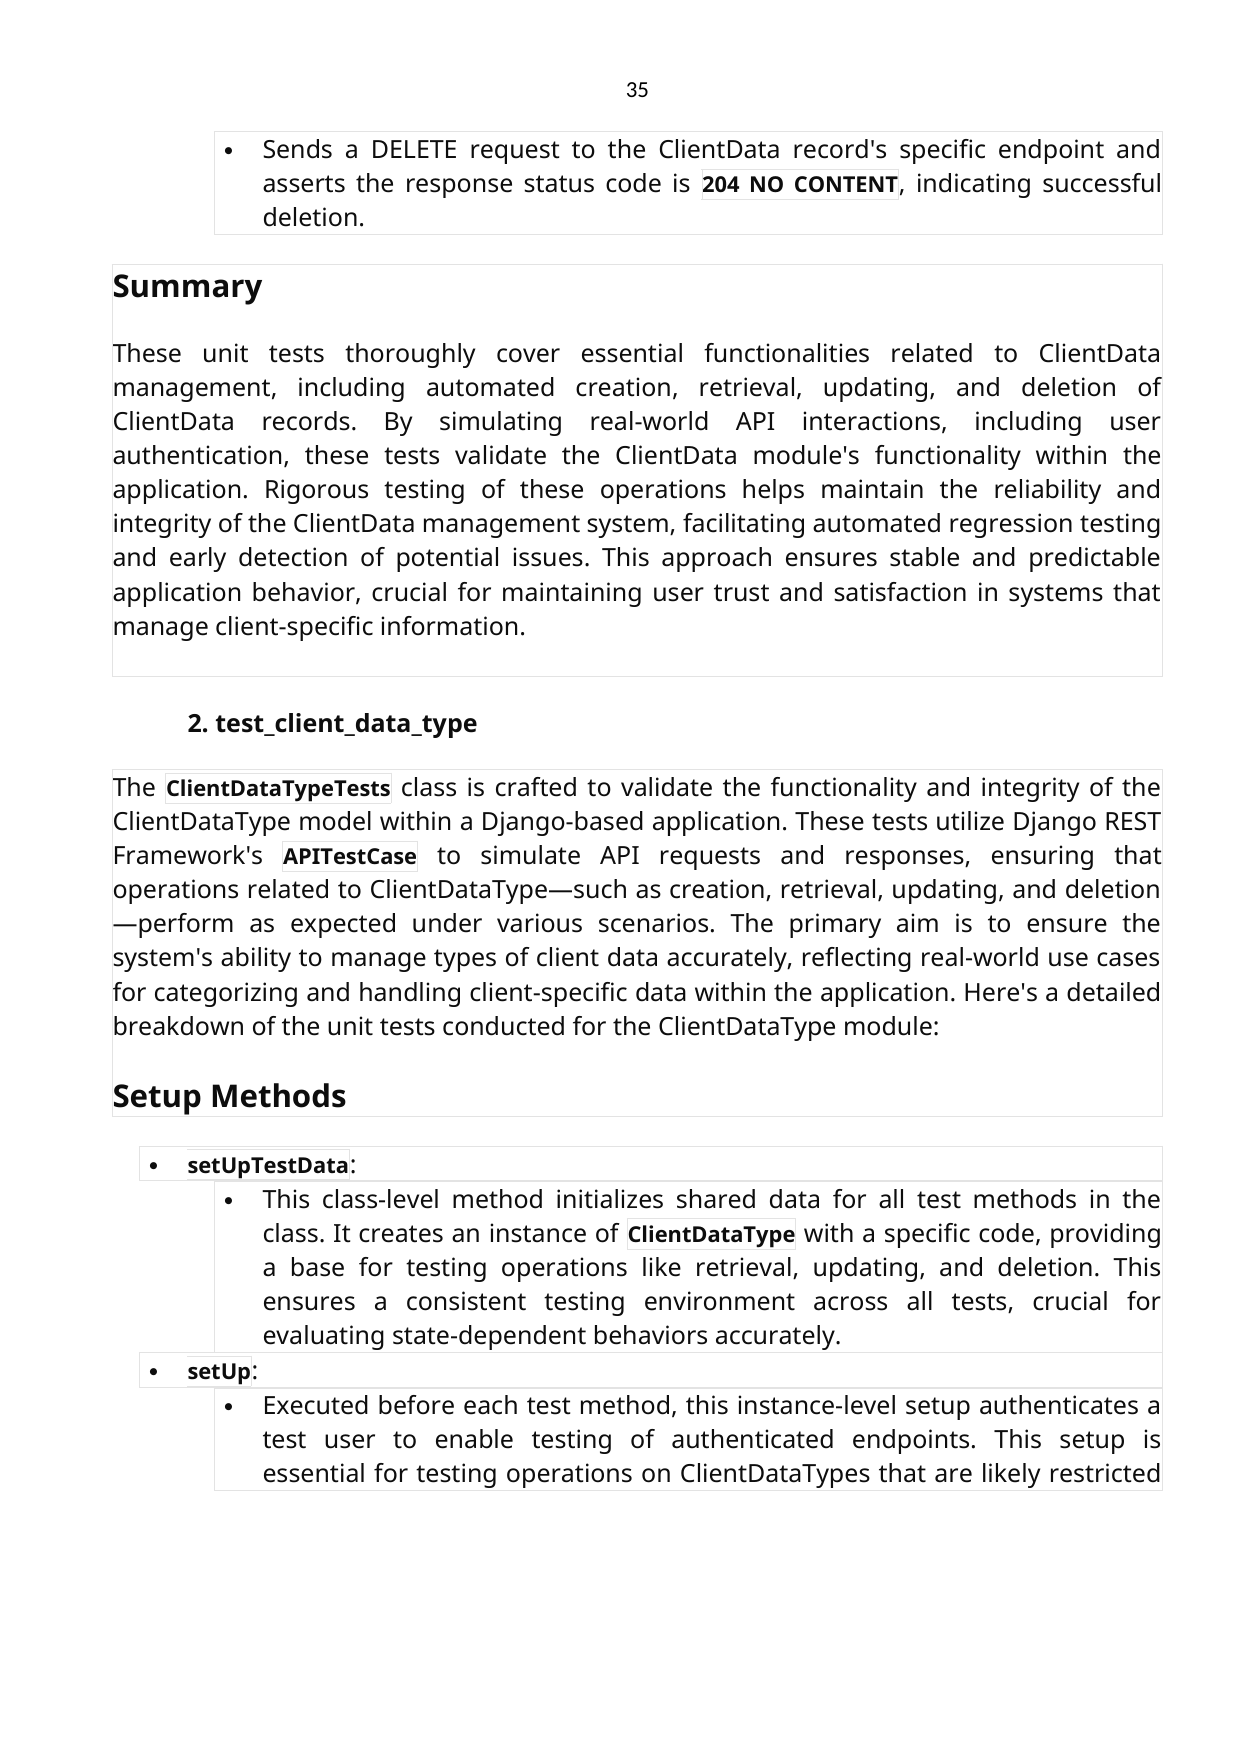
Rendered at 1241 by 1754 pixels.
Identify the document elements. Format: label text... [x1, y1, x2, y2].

list Sends a DELETE request to the ClientData record's specific endpoint and asserts the response status code is 204 NO CONTENT, indicating successful deletion. [215, 132, 1162, 234]
list setUpTestData: [140, 1147, 1162, 1180]
text Summary [113, 265, 1162, 307]
text The ClientDataTypeTests class is crafted to validate the functionality and integrity of the ClientDataType model within a Django-based application. These tests utilize Django REST Framework's APITestCase to simulate API requests and responses, ensuring that operations related to ClientDataType—such as creation, retrieval, updating, and deletion—perform as expected under various scenarios. The primary aim is to ensure the system's ability to manage types of client data accurately, reflecting real-world use cases for categorizing and handling client-specific data within the application. Here's a detailed breakdown of the unit tests conducted for the ClientDataType module: [113, 770, 1162, 1042]
text These unit tests thoroughly cover essential functionalities related to ClientData management, including automated creation, retrieval, updating, and deletion of ClientData records. By simulating real-world API interactions, including user authentication, these tests validate the ClientData module's functionality within the application. Rigorous testing of these operations helps maintain the reliability and integrity of the ClientData management system, facilitating automated regression testing and early detection of potential issues. This approach ensures stable and predictable application behavior, crucial for maintaining user trust and satisfaction in systems that manage client-specific information. [113, 335, 1162, 642]
subtitle 2. test_client_data_type [112, 706, 1162, 740]
list setUp: [140, 1353, 1162, 1387]
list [215, 1389, 1162, 1490]
list This class-level method initializes shared data for all test methods in the class. It creates an instance of ClientDataType with a specific code, providing a base for testing operations like retrieval, updating, and deletion. This ensures a consistent testing environment across all tests, crucial for evaluating state-dependent behaviors accurately. [215, 1182, 1162, 1352]
text Setup Methods [113, 1073, 1162, 1116]
